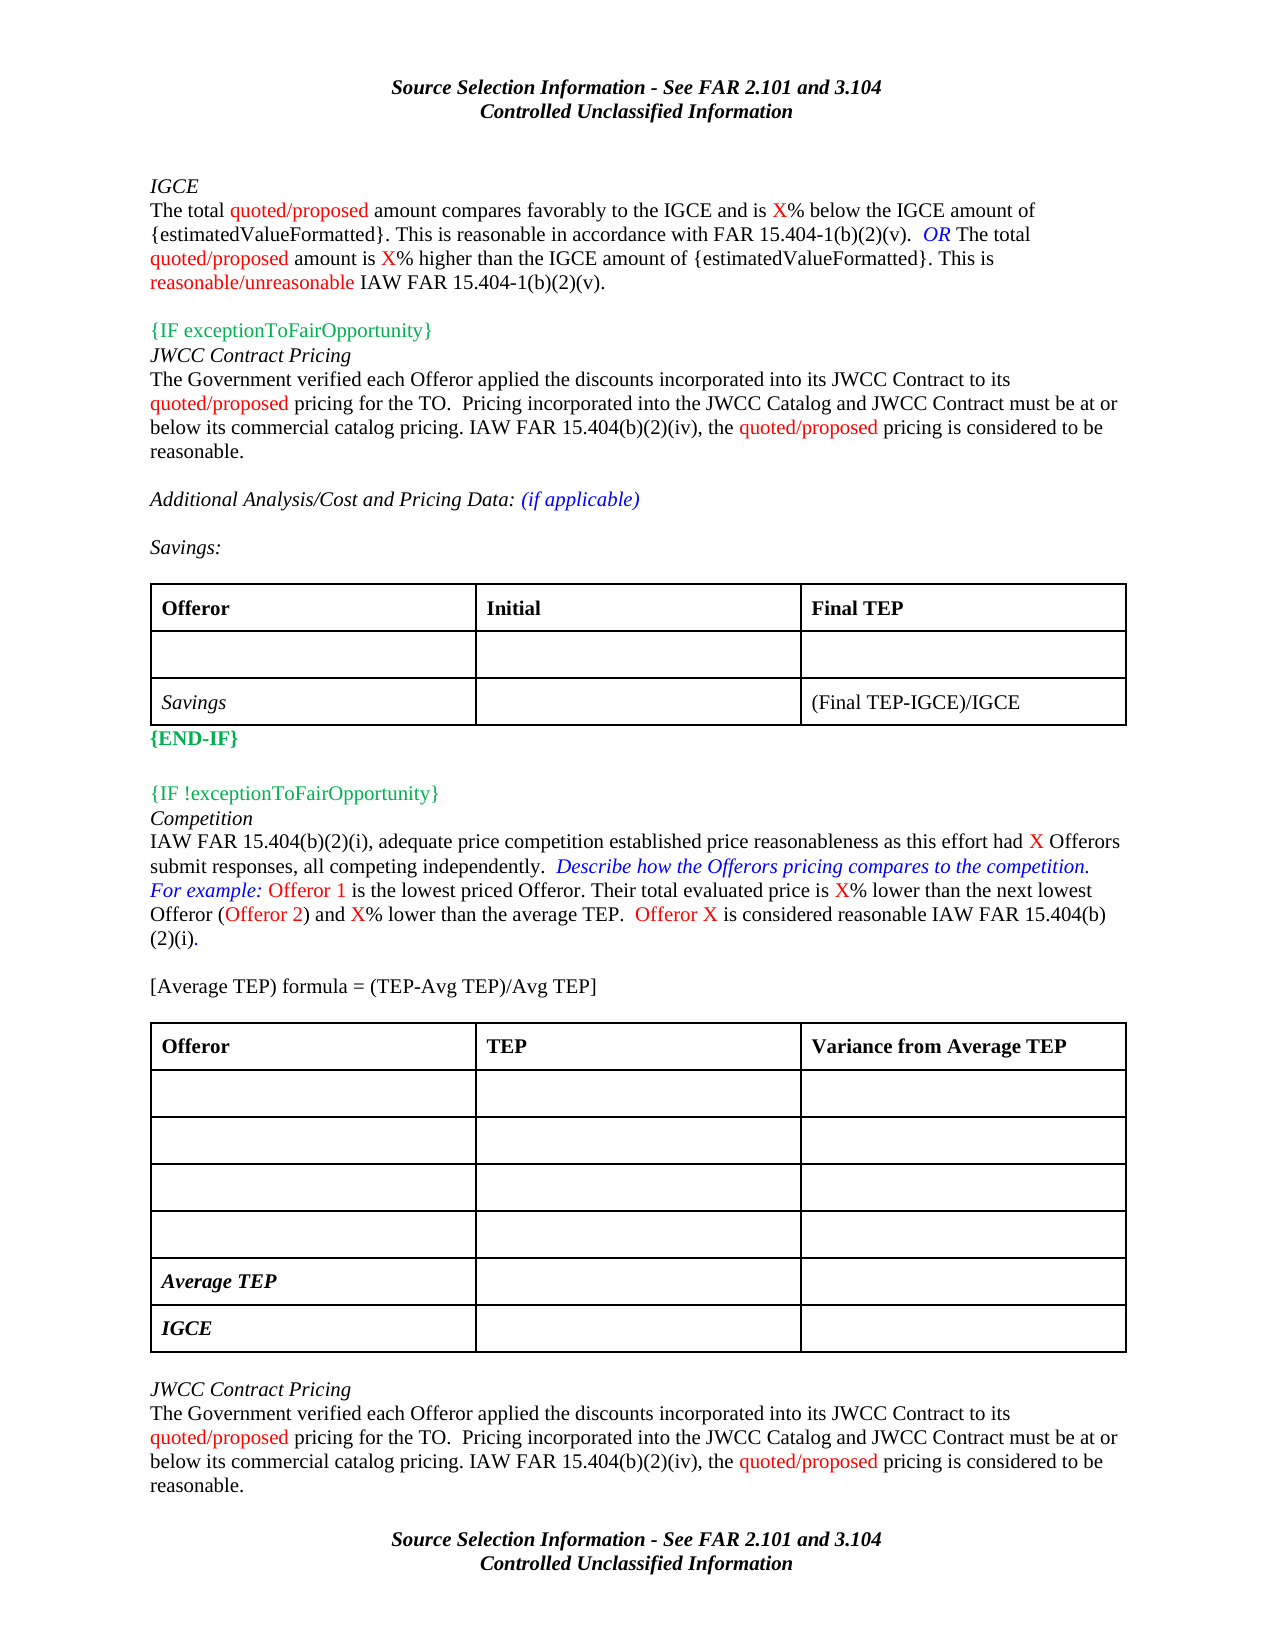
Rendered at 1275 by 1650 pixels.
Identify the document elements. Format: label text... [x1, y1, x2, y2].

table_cell [152, 1071, 475, 1116]
table_cell [802, 1306, 1125, 1351]
text Competition [150, 805, 1125, 829]
table_cell [152, 632, 475, 677]
table_cell [152, 1165, 475, 1210]
text [Average TEP) formula = (TEP-Avg TEP)/Avg TEP] [150, 974, 1125, 998]
table_cell [477, 1118, 800, 1163]
table_cell [802, 632, 1125, 677]
text JWCC Contract Pricing [150, 1377, 1125, 1401]
table_cell [477, 1259, 800, 1304]
table_cell Average TEP [152, 1259, 475, 1304]
text IAW FAR 15.404(b)(2)(i), adequate price competition established price reasonableness as this effort had X Offerors submit responses, all competing independently. Describe how the Offerors pricing compares to the competition. For example: Offeror 1 is the lowest priced Offeror. Their total evaluated price is X% lower than the next lowest Offeror (Offeror 2) and X% lower than the average TEP. Offeror X is considered reasonable IAW FAR 15.404(b)(2)(i). [150, 829, 1125, 950]
table_header Final TEP [802, 585, 1125, 630]
table_cell [477, 1071, 800, 1116]
text IGCE [150, 174, 1125, 198]
table_cell Savings [152, 679, 475, 724]
table_header TEP [477, 1024, 800, 1069]
table_cell [477, 679, 800, 724]
table_header Initial [477, 585, 800, 630]
table_cell [802, 1212, 1125, 1257]
text The Government verified each Offeror applied the discounts incorporated into its JWCC Contract to its quoted/proposed pricing for the TO. Pricing incorporated into the JWCC Catalog and JWCC Contract must be at or below its commercial catalog pricing. IAW FAR 15.404(b)(2)(iv), the quoted/proposed pricing is considered to be reasonable. [150, 367, 1125, 463]
table_cell [477, 632, 800, 677]
text The Government verified each Offeror applied the discounts incorporated into its JWCC Contract to its quoted/proposed pricing for the TO. Pricing incorporated into the JWCC Catalog and JWCC Contract must be at or below its commercial catalog pricing. IAW FAR 15.404(b)(2)(iv), the quoted/proposed pricing is considered to be reasonable. [150, 1401, 1125, 1497]
text Additional Analysis/Cost and Pricing Data: (if applicable) [150, 487, 1125, 511]
table_cell [152, 1212, 475, 1257]
table_cell [802, 1071, 1125, 1116]
table_cell [802, 1165, 1125, 1210]
table_cell [152, 1118, 475, 1163]
text Savings: [150, 535, 1125, 559]
table_cell (Final TEP-IGCE)/IGCE [802, 679, 1125, 724]
table_header Offeror [152, 585, 475, 630]
table_header Variance from Average TEP [802, 1024, 1125, 1069]
table_cell [477, 1212, 800, 1257]
table_cell [802, 1118, 1125, 1163]
text {IF !exceptionToFairOpportunity} [150, 781, 1125, 805]
table_cell IGCE [152, 1306, 475, 1351]
table_header Offeror [152, 1024, 475, 1069]
text JWCC Contract Pricing [150, 342, 1125, 367]
text The total quoted/proposed amount compares favorably to the IGCE and is X% below the IGCE amount of {estimatedValueFormatted}. This is reasonable in accordance with FAR 15.404-1(b)(2)(v). OR The total quoted/proposed amount is X% higher than the IGCE amount of {estimatedValueFormatted}. This is reasonable/unreasonable IAW FAR 15.404-1(b)(2)(v). [150, 198, 1125, 294]
text {IF exceptionToFairOpportunity} [150, 318, 1125, 342]
table_cell [477, 1165, 800, 1210]
table_cell [802, 1259, 1125, 1304]
text {END-IF} [150, 726, 1125, 750]
table_cell [477, 1306, 800, 1351]
